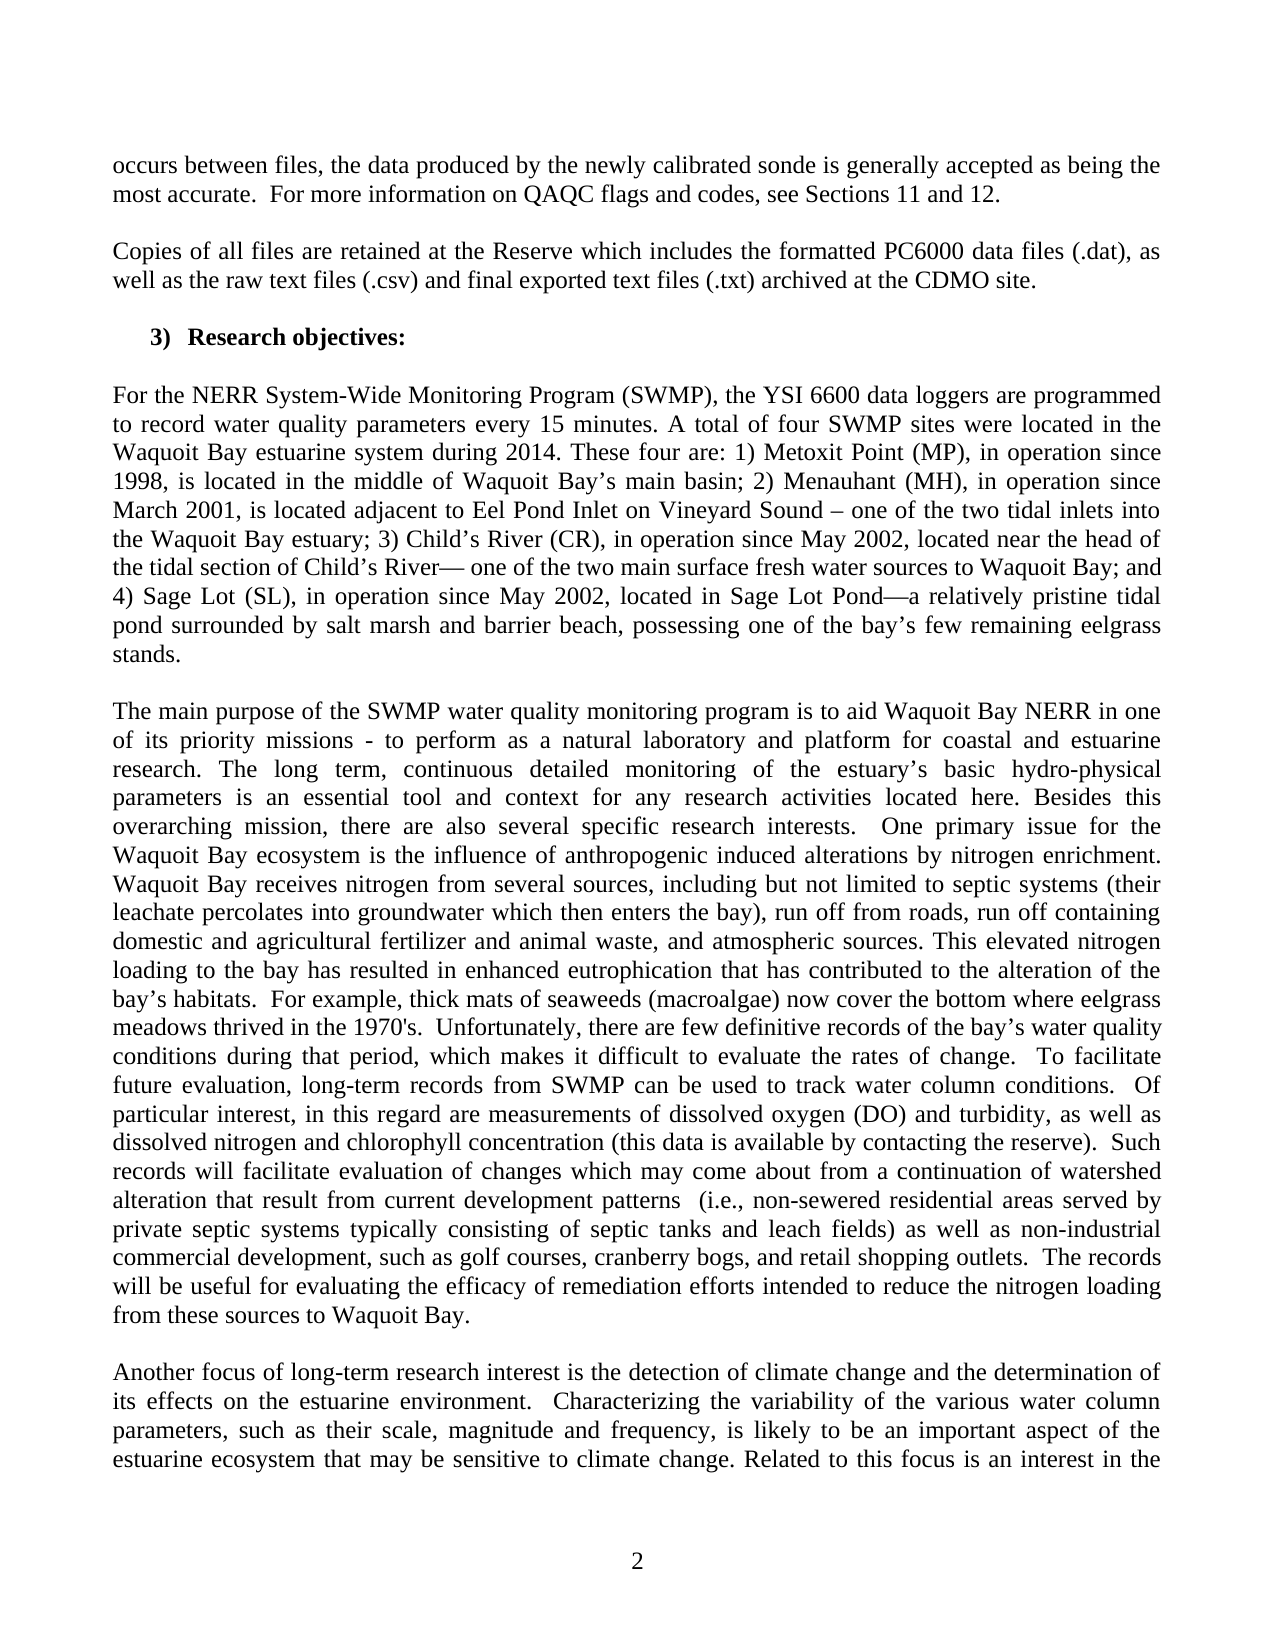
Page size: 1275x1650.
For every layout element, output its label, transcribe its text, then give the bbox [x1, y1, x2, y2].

list Research objectives: [150, 322, 1162, 351]
text For the NERR System-Wide Monitoring Program (SWMP), the YSI 6600 data loggers are programmed to record water quality parameters every 15 minutes. A total of four SWMP sites were located in the Waquoit Bay estuarine system during 2014. These four are: 1) Metoxit Point (MP), in operation since 1998, is located in the middle of Waquoit Bay’s main basin; 2) Menauhant (MH), in operation since March 2001, is located adjacent to Eel Pond Inlet on Vineyard Sound – one of the two tidal inlets into the Waquoit Bay estuary; 3) Child’s River (CR), in operation since May 2002, located near the head of the tidal section of Child’s River— one of the two main surface fresh water sources to Waquoit Bay; and 4) Sage Lot (SL), in operation since May 2002, located in Sage Lot Pond—a relatively pristine tidal pond surrounded by salt marsh and barrier beach, possessing one of the bay’s few remaining eelgrass stands. [112, 380, 1162, 667]
text Copies of all files are retained at the Reserve which includes the formatted PC6000 data files (.dat), as well as the raw text files (.csv) and final exported text files (.txt) archived at the CDMO site. [112, 236, 1162, 294]
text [112, 150, 1162, 207]
text The main purpose of the SWMP water quality monitoring program is to aid Waquoit Bay NERR in one of its priority missions - to perform as a natural laboratory and platform for coastal and estuarine research. The long term, continuous detailed monitoring of the estuary’s basic hydro-physical parameters is an essential tool and context for any research activities located here. Besides this overarching mission, there are also several specific research interests. One primary issue for the ecosystem is the influence of anthropogenic induced alterations by nitrogen enrichment. Waquoit Bay receives nitrogen from several sources, including but not limited to septic systems (their leachate percolates into groundwater which then enters the bay), run off from roads, run off containing domestic and agricultural fertilizer and animal waste, and atmospheric sources. This elevated nitrogen loading to the bay has resulted in enhanced eutrophication that has contributed to the alteration of the bay’s habitats. For example, thick mats of seaweeds (macroalgae) now cover the bottom where eelgrass meadows thrived in the 1970's. Unfortunately, there are few definitive records of the bay’s water quality conditions during that period, which makes it difficult to evaluate the rates of change. To facilitate future evaluation, long-term records from SWMP can be used to track water column conditions. Of particular interest, in this regard are measurements of dissolved oxygen (DO) and turbidity, as well as dissolved nitrogen and chlorophyll concentration (this data is available by contacting the reserve). Such records will facilitate evaluation of changes which may come about from a continuation of watershed alteration that result from current development patterns (i.e., non-sewered residential areas served by private septic systems typically consisting of septic tanks and leach fields) as well as non-industrial commercial development, such as golf courses, cranberry bogs, and retail shopping outlets. The records will be useful for evaluating the efficacy of remediation efforts intended to reduce the nitrogen loading from these sources to . [112, 696, 1162, 1329]
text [112, 1357, 1162, 1472]
